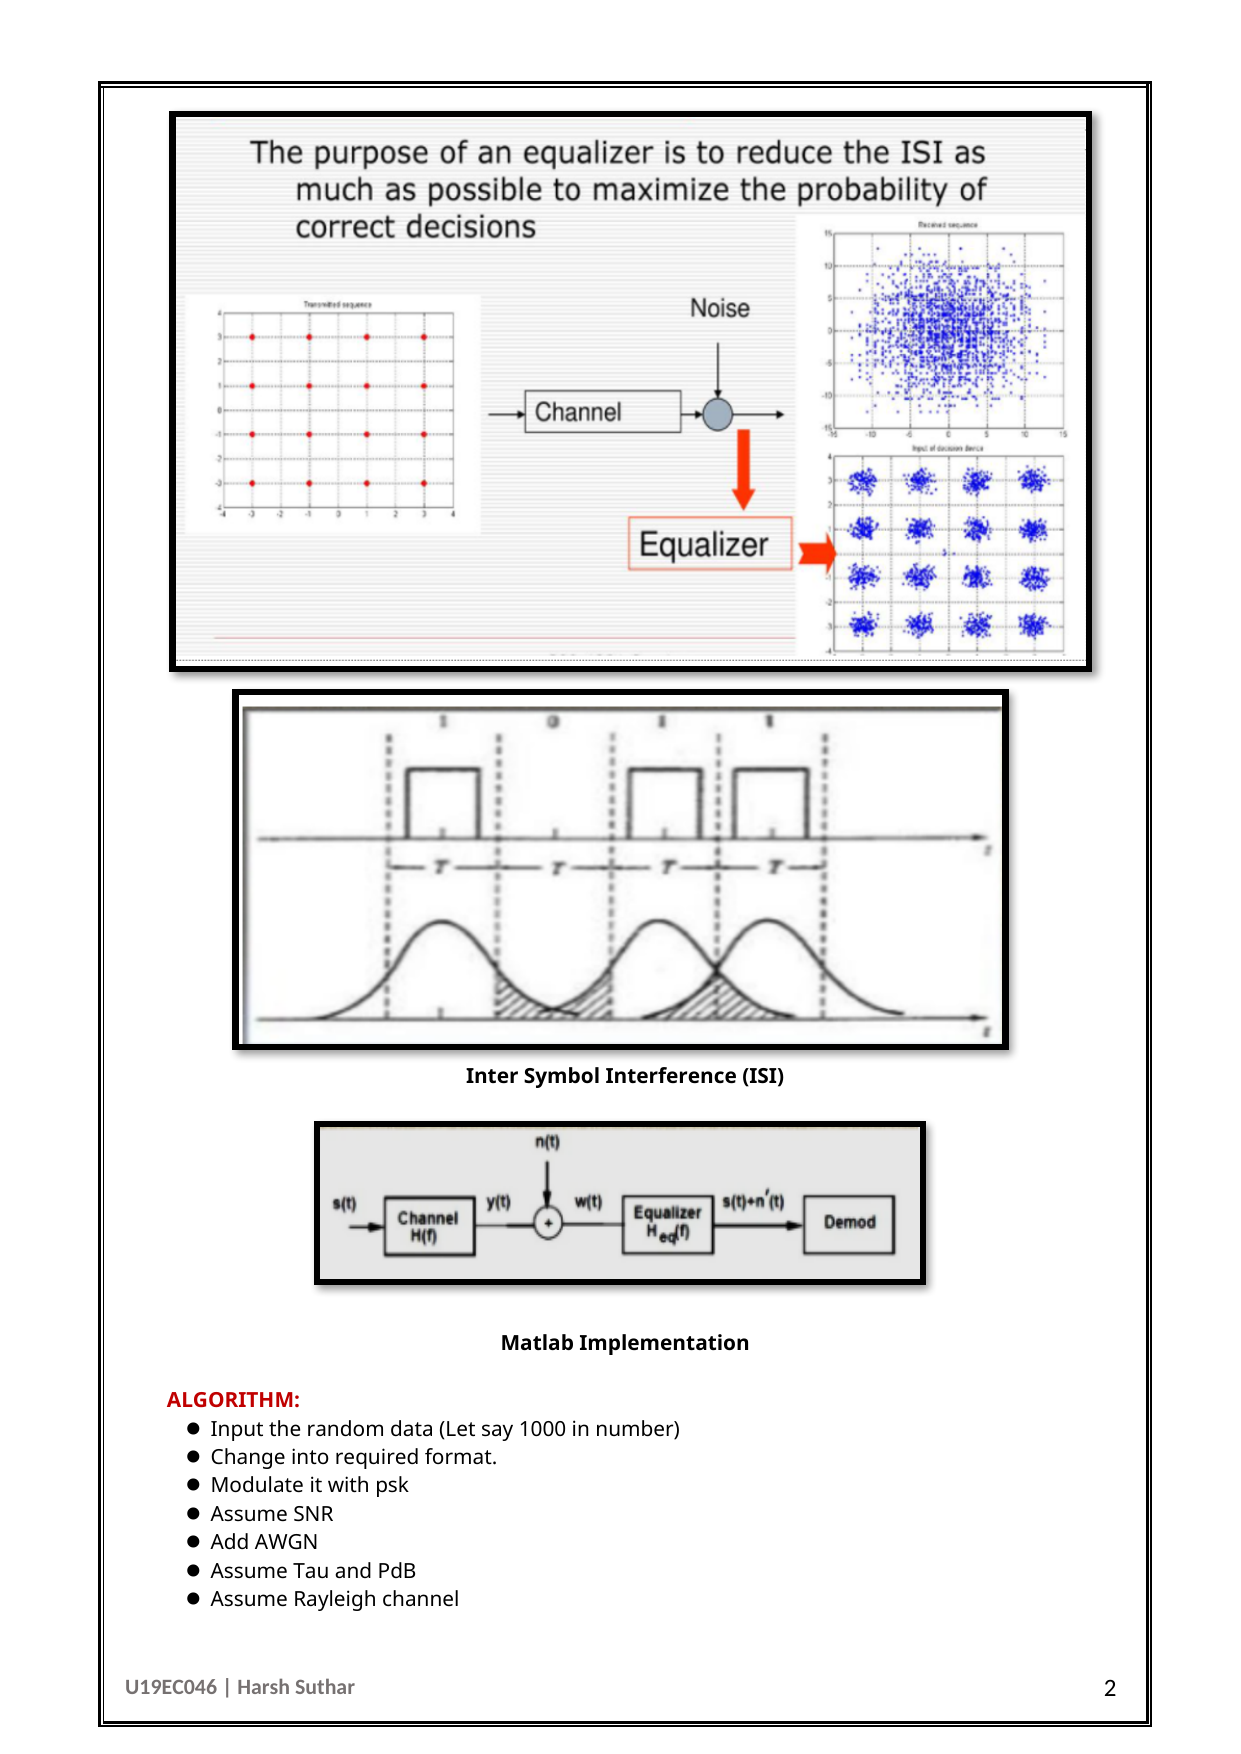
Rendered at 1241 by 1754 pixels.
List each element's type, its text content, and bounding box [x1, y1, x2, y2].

list Modulate it with psk [185, 1471, 1083, 1499]
picture [320, 1127, 920, 1279]
list Assume SNR [185, 1499, 1083, 1527]
picture [239, 695, 1002, 1044]
list Change into required format. [185, 1442, 1083, 1471]
list Assume Tau and PdB [185, 1556, 1083, 1584]
text Matlab Implementation [167, 1328, 1083, 1357]
list Assume Rayleigh channel [185, 1584, 1083, 1613]
text Inter Symbol Interference (ISI) [167, 1062, 1083, 1090]
text ALGORITHM: [167, 1385, 1083, 1414]
picture [176, 117, 1086, 666]
list Add AWGN [185, 1527, 1083, 1556]
list Input the random data (Let say 1000 in number) [185, 1414, 1083, 1442]
